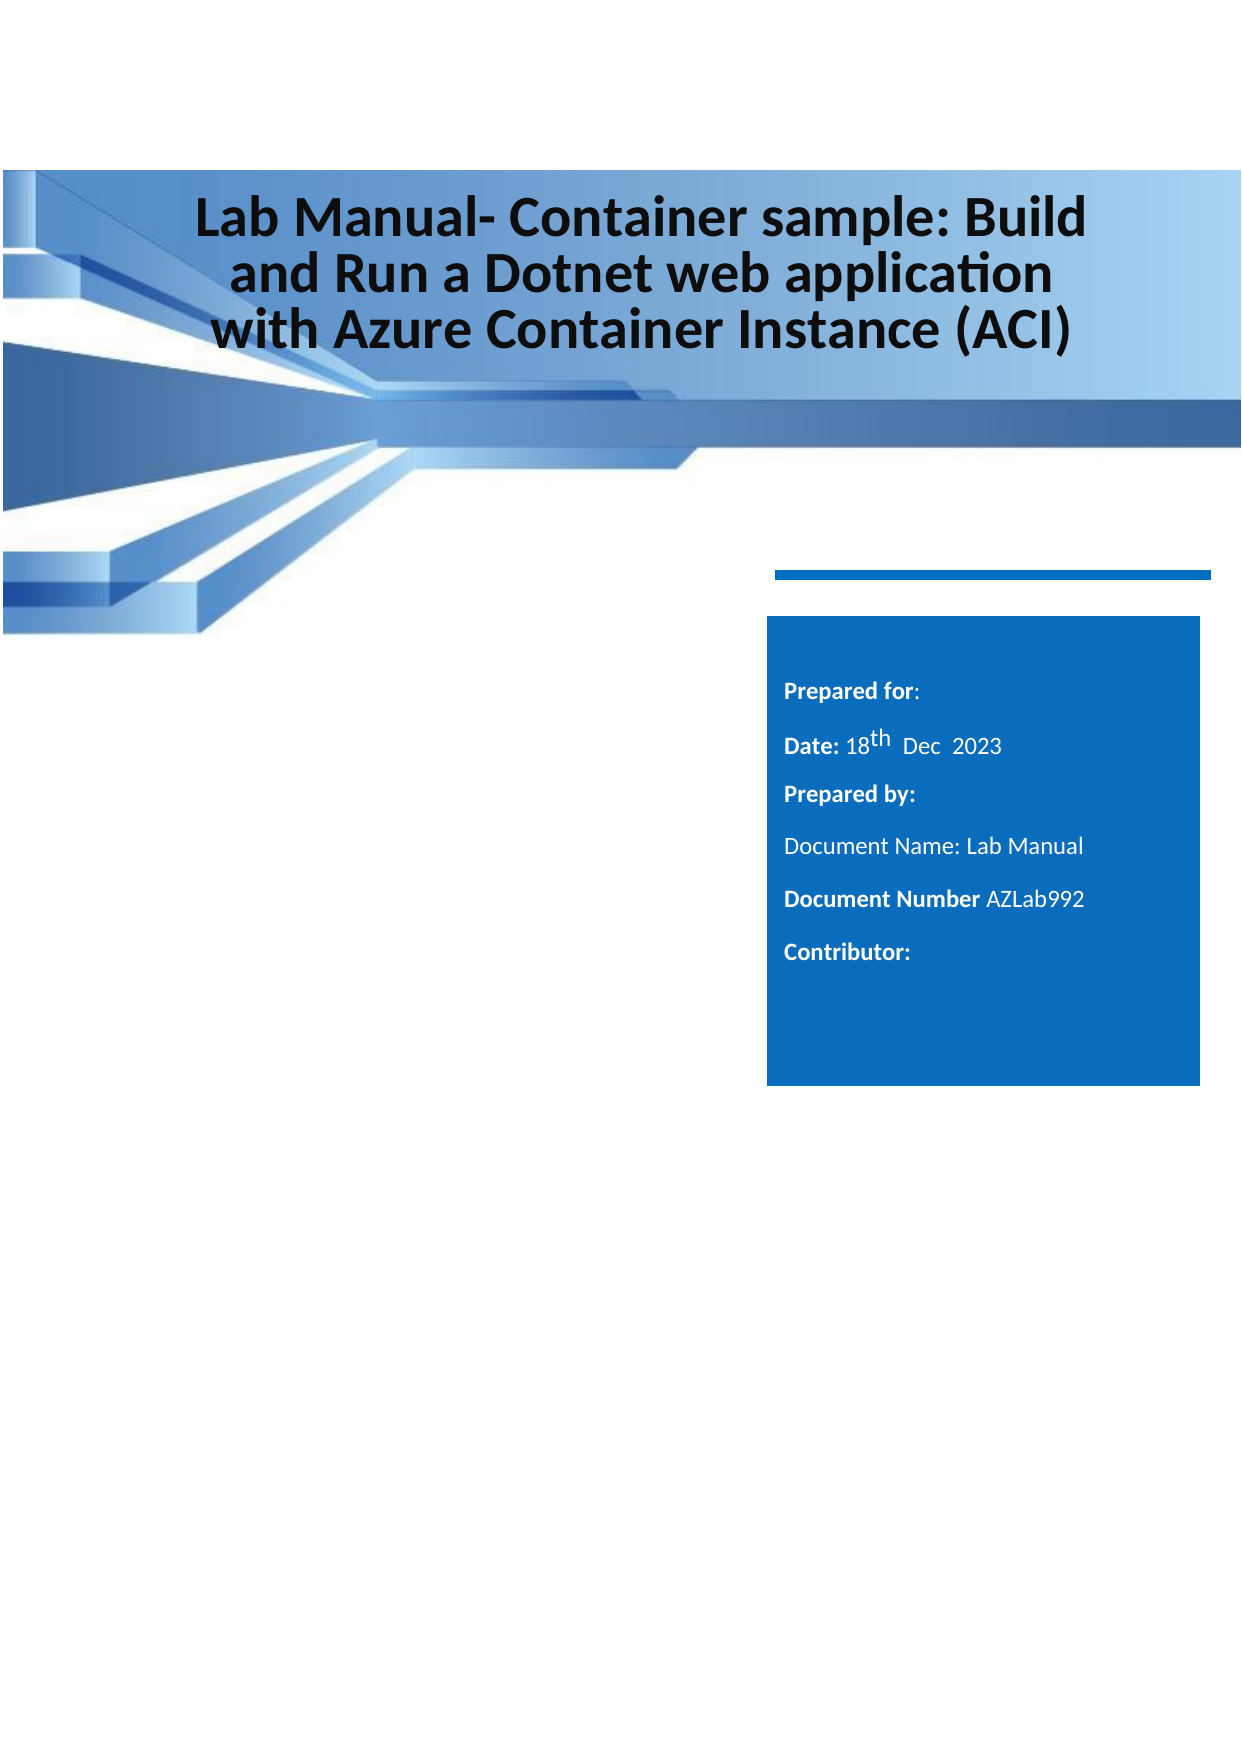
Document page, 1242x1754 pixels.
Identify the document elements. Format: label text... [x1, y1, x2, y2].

text Document Name: Lab Manual Document Number AZLab992 [784, 830, 1126, 913]
text Date: 18th Dec 2023 [784, 723, 1152, 761]
text Prepared for: [784, 675, 1152, 705]
picture [768, 647, 1199, 1047]
text Lab Manual- Container sample: Build and Run a Dotnet web application with Azure Container Instance (ACI) [170, 189, 1114, 358]
text Contributor: [784, 936, 1152, 966]
picture [3, 170, 1241, 636]
text Prepared by: [784, 778, 1126, 808]
